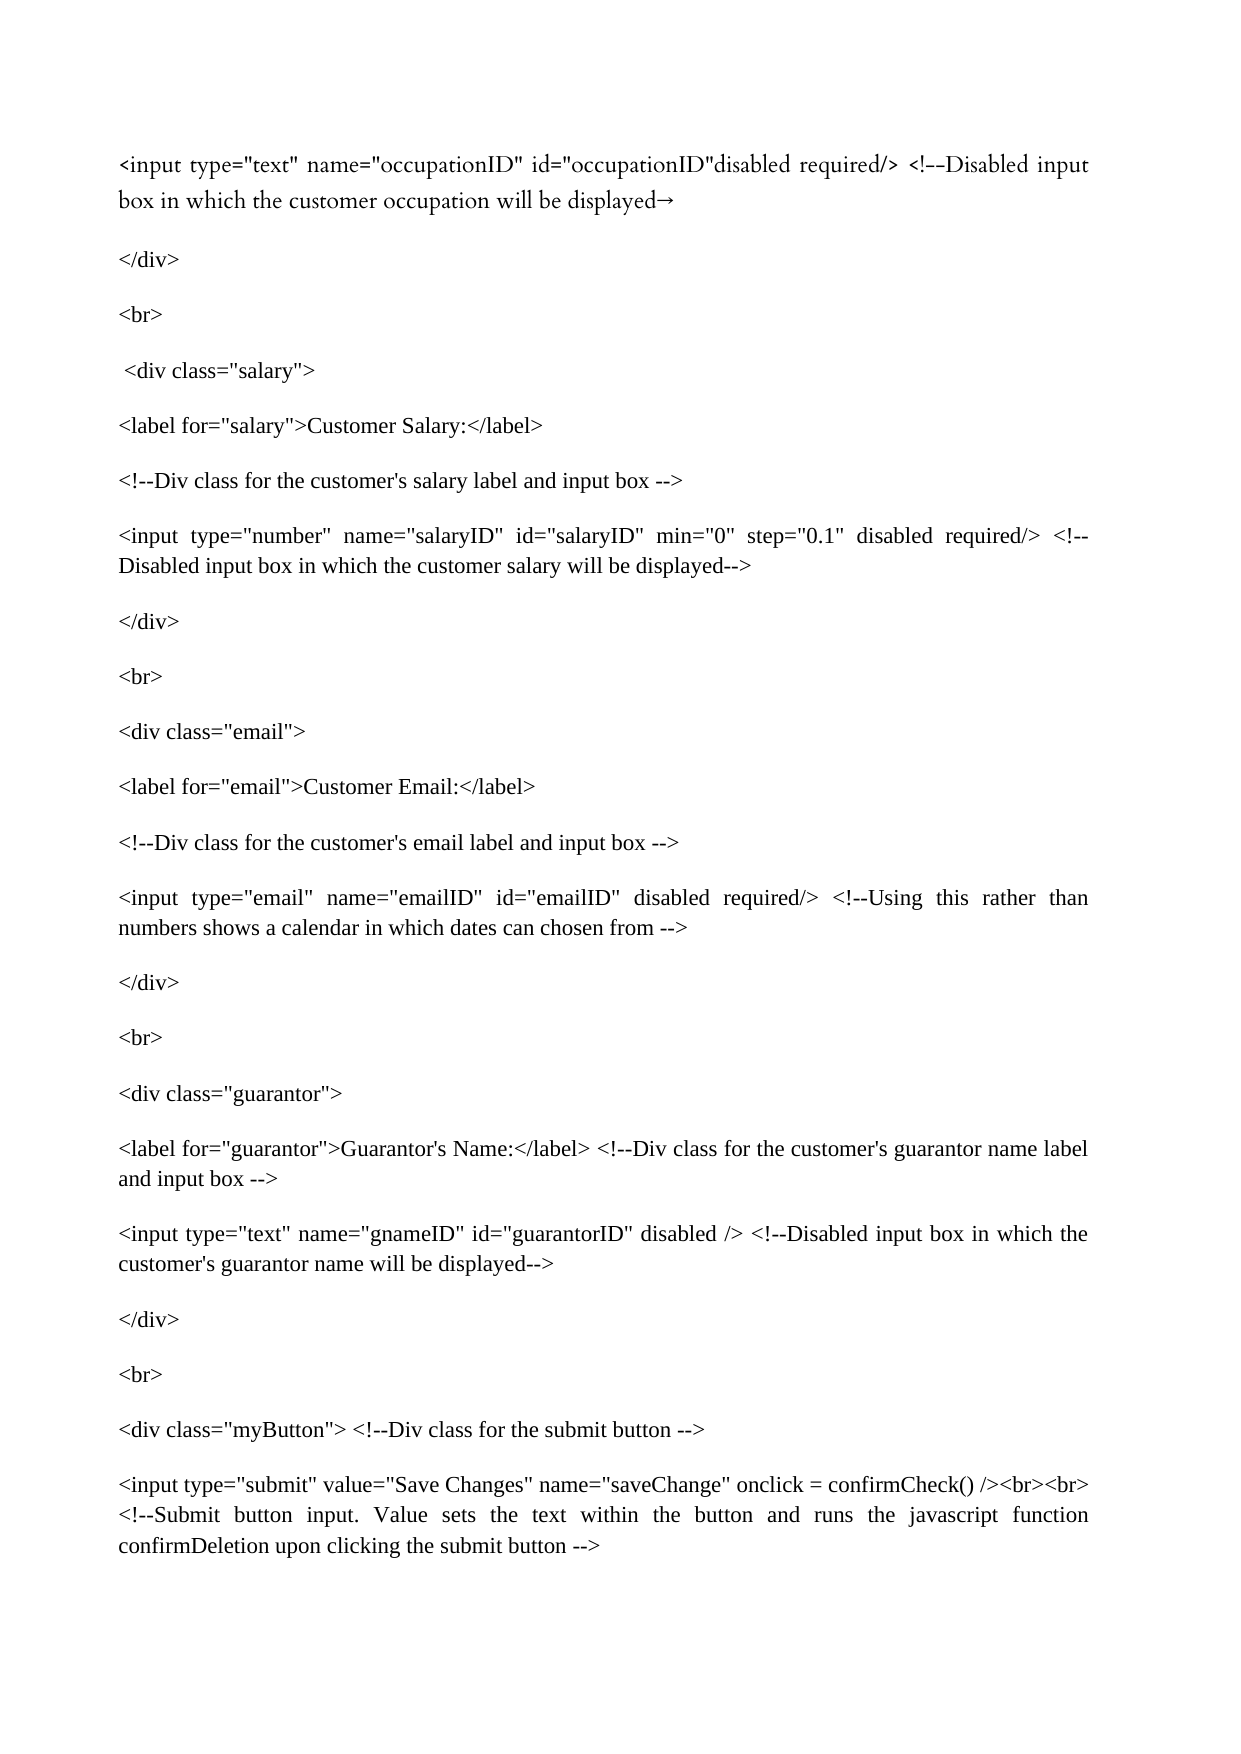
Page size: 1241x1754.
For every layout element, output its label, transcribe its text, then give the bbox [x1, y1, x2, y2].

text <div class="guarantor"> [118, 1079, 1090, 1106]
text <!--Div class for the customer's salary label and input box --> [118, 467, 1090, 493]
text <input type="number" name="salaryID" id="salaryID" min="0" step="0.1" disabled required/> <!--Disabled input box in which the customer salary will be displayed--> [118, 522, 1090, 579]
text </div> [118, 246, 1090, 273]
text <input type="submit" value="Save Changes" name="saveChange" onclick = confirmCheck() /><br><br> <!--Submit button input. Value sets the text within the button and runs the javascript function confirmDeletion upon clicking the submit button --> [118, 1471, 1090, 1558]
text <br> [118, 1024, 1090, 1051]
text <input type="email" name="emailID" id="emailID" disabled required/> <!--Using this rather than numbers shows a calendar in which dates can chosen from --> [118, 884, 1090, 940]
text <div class="salary"> [118, 357, 1090, 383]
text <input type="text" name="occupationID" id="occupationID"disabled required/> <!--Disabled input box in which the customer occupation will be displayed→ [118, 150, 1090, 217]
text <br> [118, 663, 1090, 689]
text <label for="guarantor">Guarantor's Name:</label> <!--Div class for the customer's guarantor name label and input box --> [118, 1135, 1090, 1191]
text <div class="email"> [118, 718, 1090, 744]
text <input type="text" name="gnameID" id="guarantorID" disabled /> <!--Disabled input box in which the customer's guarantor name will be displayed--> [118, 1220, 1090, 1277]
text <label for="salary">Customer Salary:</label> [118, 412, 1090, 438]
text <!--Div class for the customer's email label and input box --> [118, 828, 1090, 855]
text <br> [118, 1361, 1090, 1387]
text </div> [118, 969, 1090, 996]
text <br> [118, 301, 1090, 328]
text </div> [118, 608, 1090, 634]
text <div class="myButton"> <!--Div class for the submit button --> [118, 1416, 1090, 1442]
text </div> [118, 1306, 1090, 1332]
text <label for="email">Customer Email:</label> [118, 773, 1090, 800]
